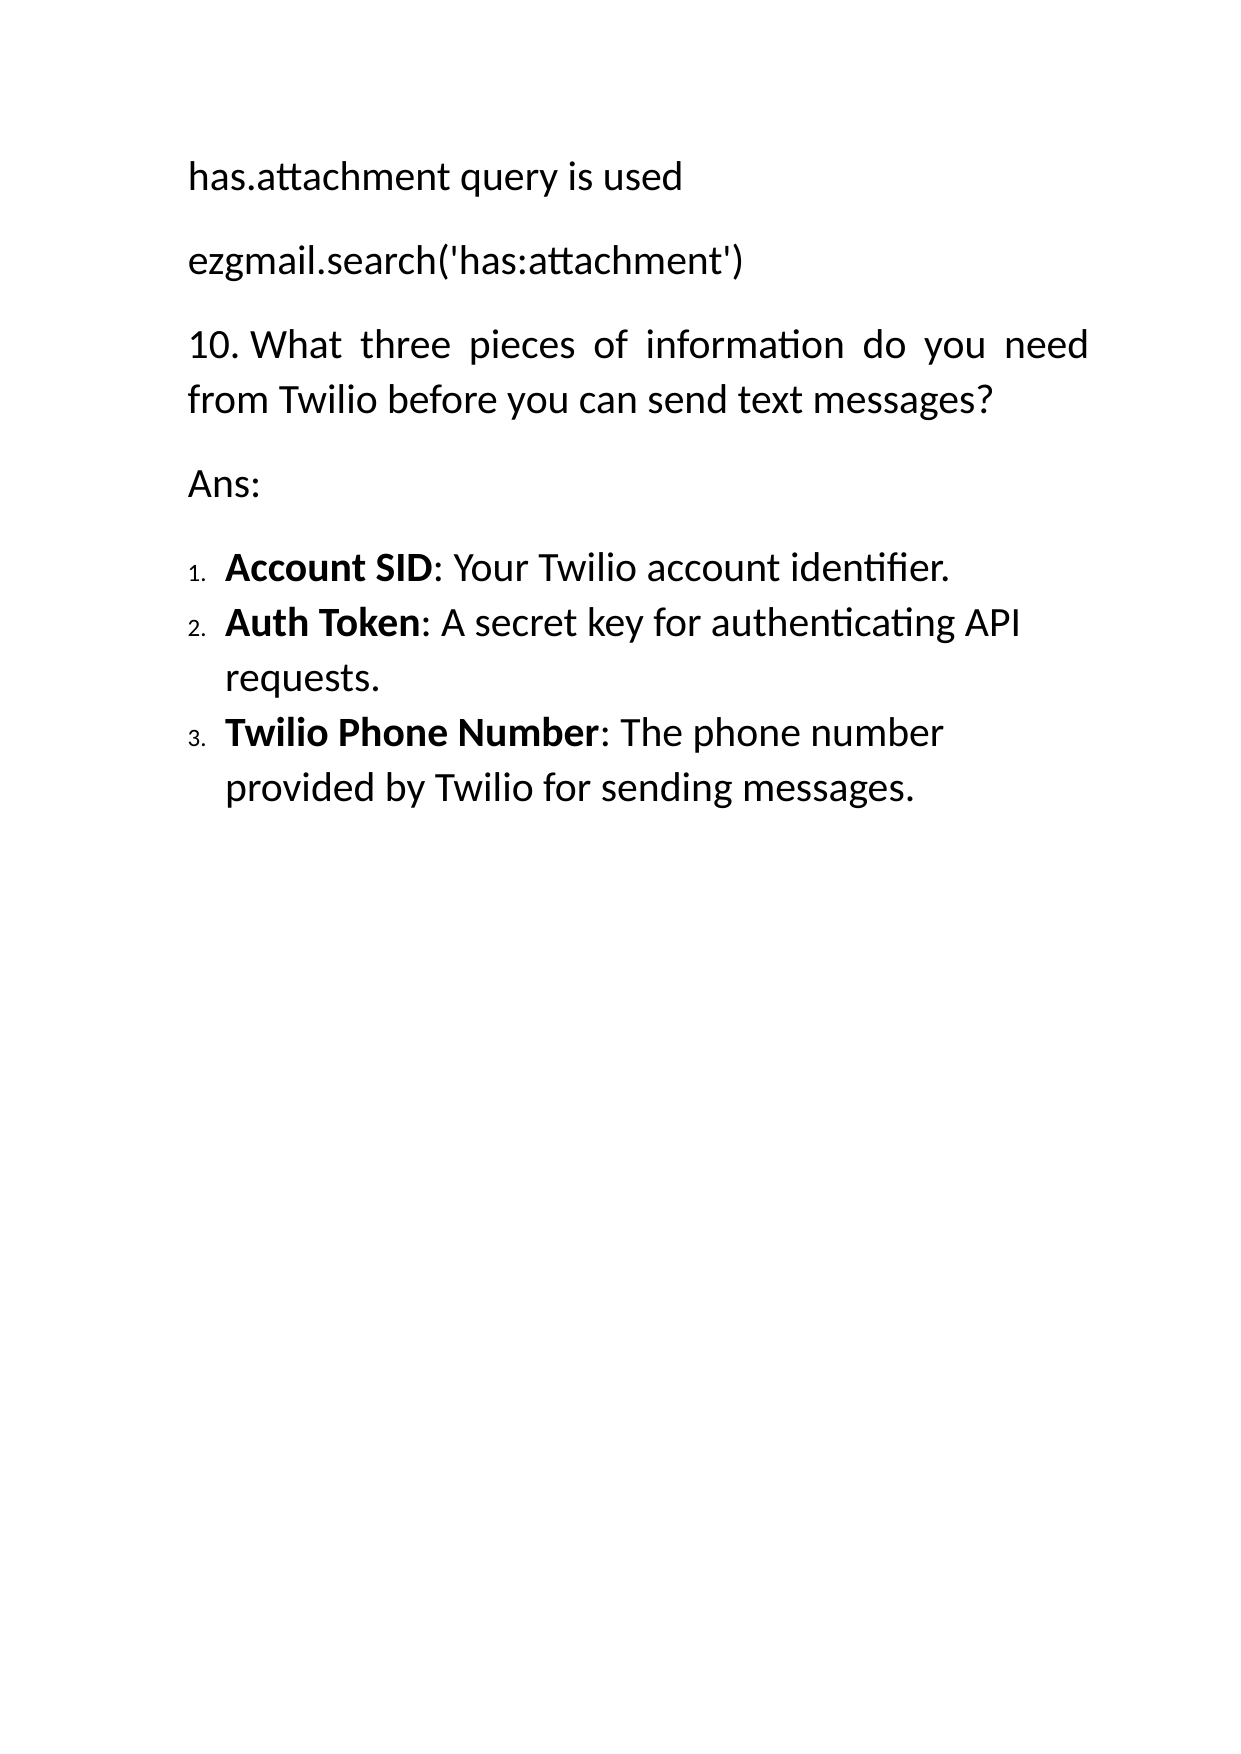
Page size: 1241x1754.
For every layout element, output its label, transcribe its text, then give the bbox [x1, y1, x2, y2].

list Twilio Phone Number: The phone number provided by Twilio for sending messages. [187, 706, 1090, 812]
list Account SID: Your Twilio account identifier. [187, 541, 1090, 592]
list What three pieces of information do you need from Twilio before you can send text messages? [187, 318, 1090, 424]
list ezgmail.search('has:attachment') [150, 234, 1090, 285]
list Auth Token: A secret key for authenticating API requests. [187, 596, 1090, 702]
list Ans: [150, 457, 1090, 508]
list has.attachment query is used [150, 150, 1090, 201]
